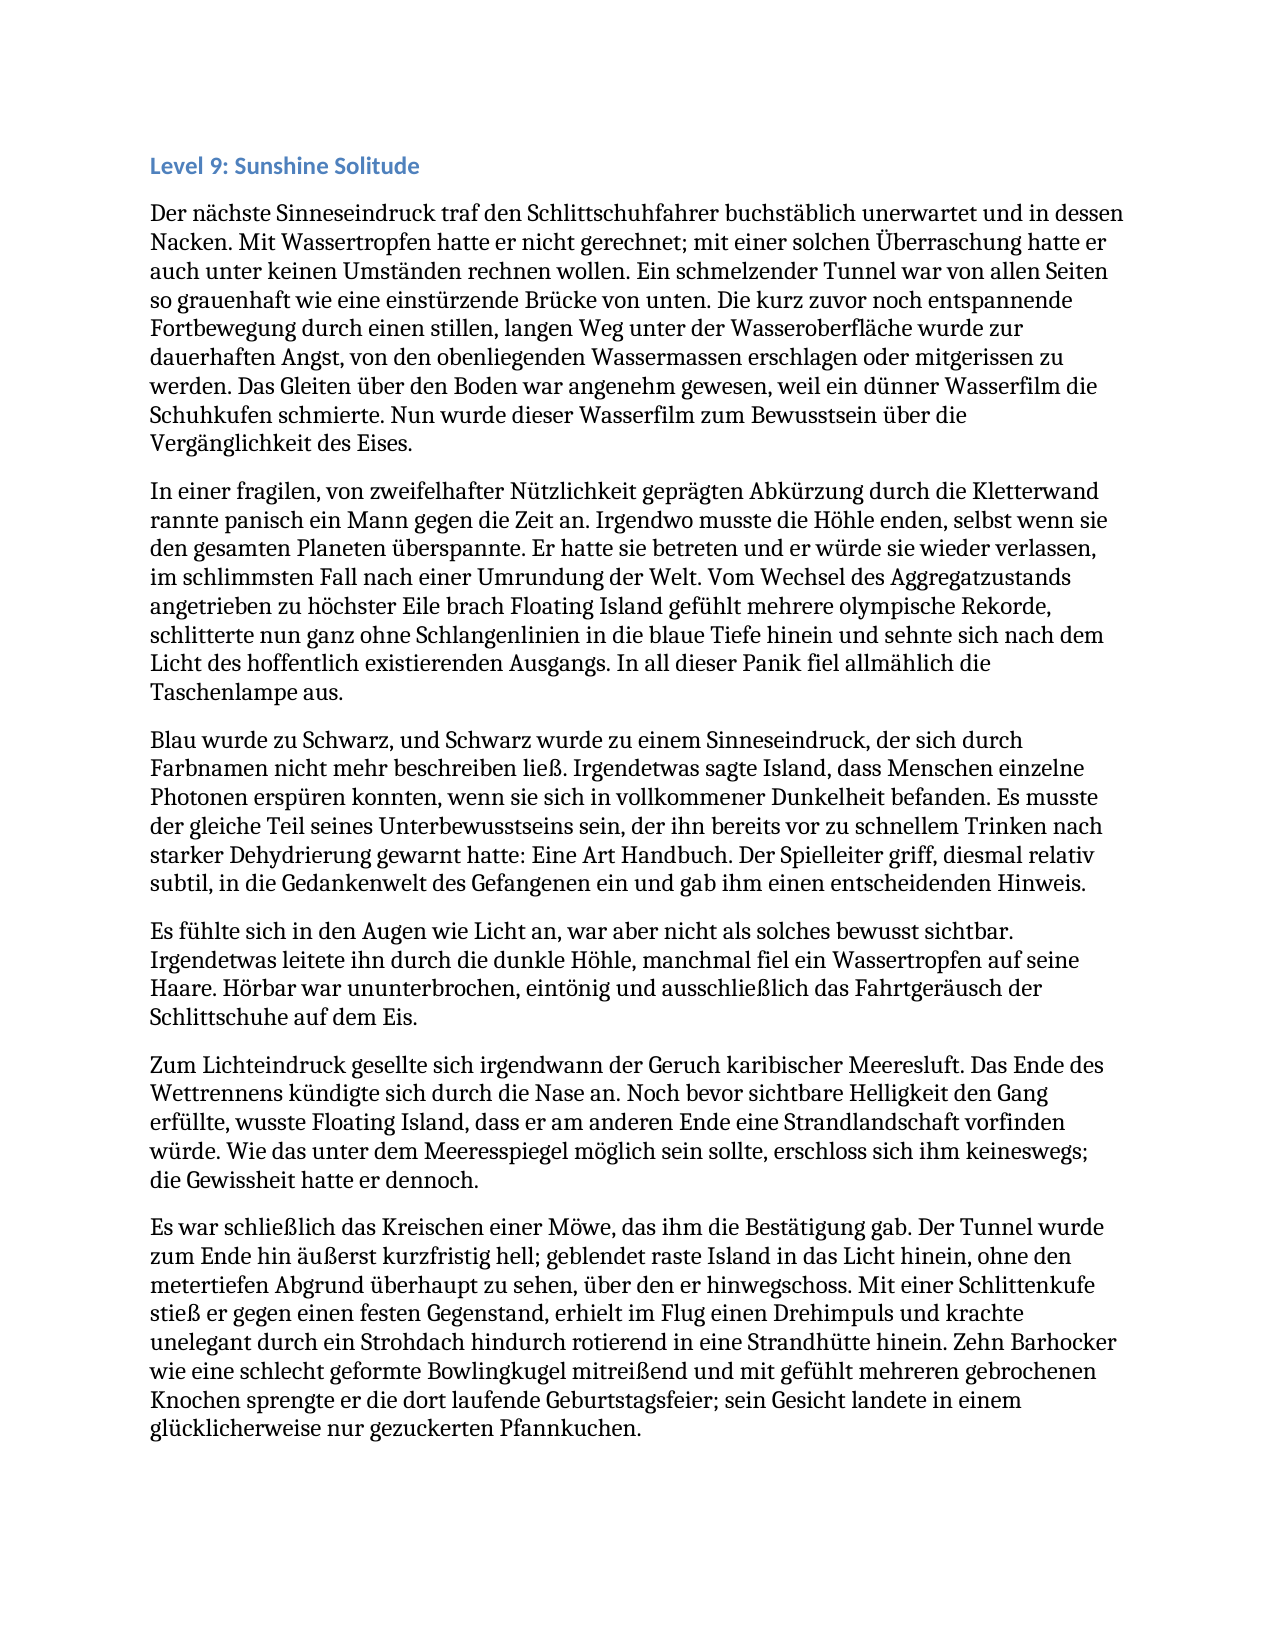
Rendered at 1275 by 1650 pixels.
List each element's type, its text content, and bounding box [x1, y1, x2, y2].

text Es fühlte sich in den Augen wie Licht an, war aber nicht als solches bewusst sichtbar. Irgendetwas leitete ihn durch die dunkle Höhle, manchmal fiel ein Wassertropfen auf seine Haare. Hörbar war ununterbrochen, eintönig und ausschließlich das Fahrtgeräusch der Schlittschuhe auf dem Eis. [150, 917, 1125, 1032]
subtitle Level 9: Sunshine Solitude [150, 150, 1125, 181]
text Blau wurde zu Schwarz, und Schwarz wurde zu einem Sinneseindruck, der sich durch Farbnamen nicht mehr beschreiben ließ. Irgendetwas sagte Island, dass Menschen einzelne Photonen erspüren konnten, wenn sie sich in vollkommener Dunkelheit befanden. Es musste der gleiche Teil seines Unterbewusstseins sein, der ihn bereits vor zu schnellem Trinken nach starker Dehydrierung gewarnt hatte: Eine Art Handbuch. Der Spielleiter griff, diesmal relativ subtil, in die Gedankenwelt des Gefangenen ein und gab ihm einen entscheidenden Hinweis. [150, 726, 1125, 898]
text Es war schließlich das Kreischen einer Möwe, das ihm die Bestätigung gab. Der Tunnel wurde zum Ende hin äußerst kurzfristig hell; geblendet raste Island in das Licht hinein, ohne den metertiefen Abgrund überhaupt zu sehen, über den er hinwegschoss. Mit einer Schlittenkufe stieß er gegen einen festen Gegenstand, erhielt im Flug einen Drehimpuls und krachte unelegant durch ein Strohdach hindurch rotierend in eine Strandhütte hinein. Zehn Barhocker wie eine schlecht geformte Bowlingkugel mitreißend und mit gefühlt mehreren gebrochenen Knochen sprengte er die dort laufende Geburtstagsfeier; sein Gesicht landete in einem glücklicherweise nur gezuckerten Pfannkuchen. [150, 1213, 1125, 1443]
text Zum Lichteindruck gesellte sich irgendwann der Geruch karibischer Meeresluft. Das Ende des Wettrennens kündigte sich durch die Nase an. Noch bevor sichtbare Helligkeit den Gang erfüllte, wusste Floating Island, dass er am anderen Ende eine Strandlandschaft vorfinden würde. Wie das unter dem Meeresspiegel möglich sein sollte, erschloss sich ihm keineswegs; die Gewissheit hatte er dennoch. [150, 1051, 1125, 1194]
text In einer fragilen, von zweifelhafter Nützlichkeit geprägten Abkürzung durch die Kletterwand rannte panisch ein Mann gegen die Zeit an. Irgendwo musste die Höhle enden, selbst wenn sie den gesamten Planeten überspannte. Er hatte sie betreten und er würde sie wieder verlassen, im schlimmsten Fall nach einer Umrundung der Welt. Vom Wechsel des Aggregatzustands angetrieben zu höchster Eile brach Floating Island gefühlt mehrere olympische Rekorde, schlitterte nun ganz ohne Schlangenlinien in die blaue Tiefe hinein und sehnte sich nach dem Licht des hoffentlich existierenden Ausgangs. In all dieser Panik fiel allmählich die Taschenlampe aus. [150, 477, 1125, 707]
